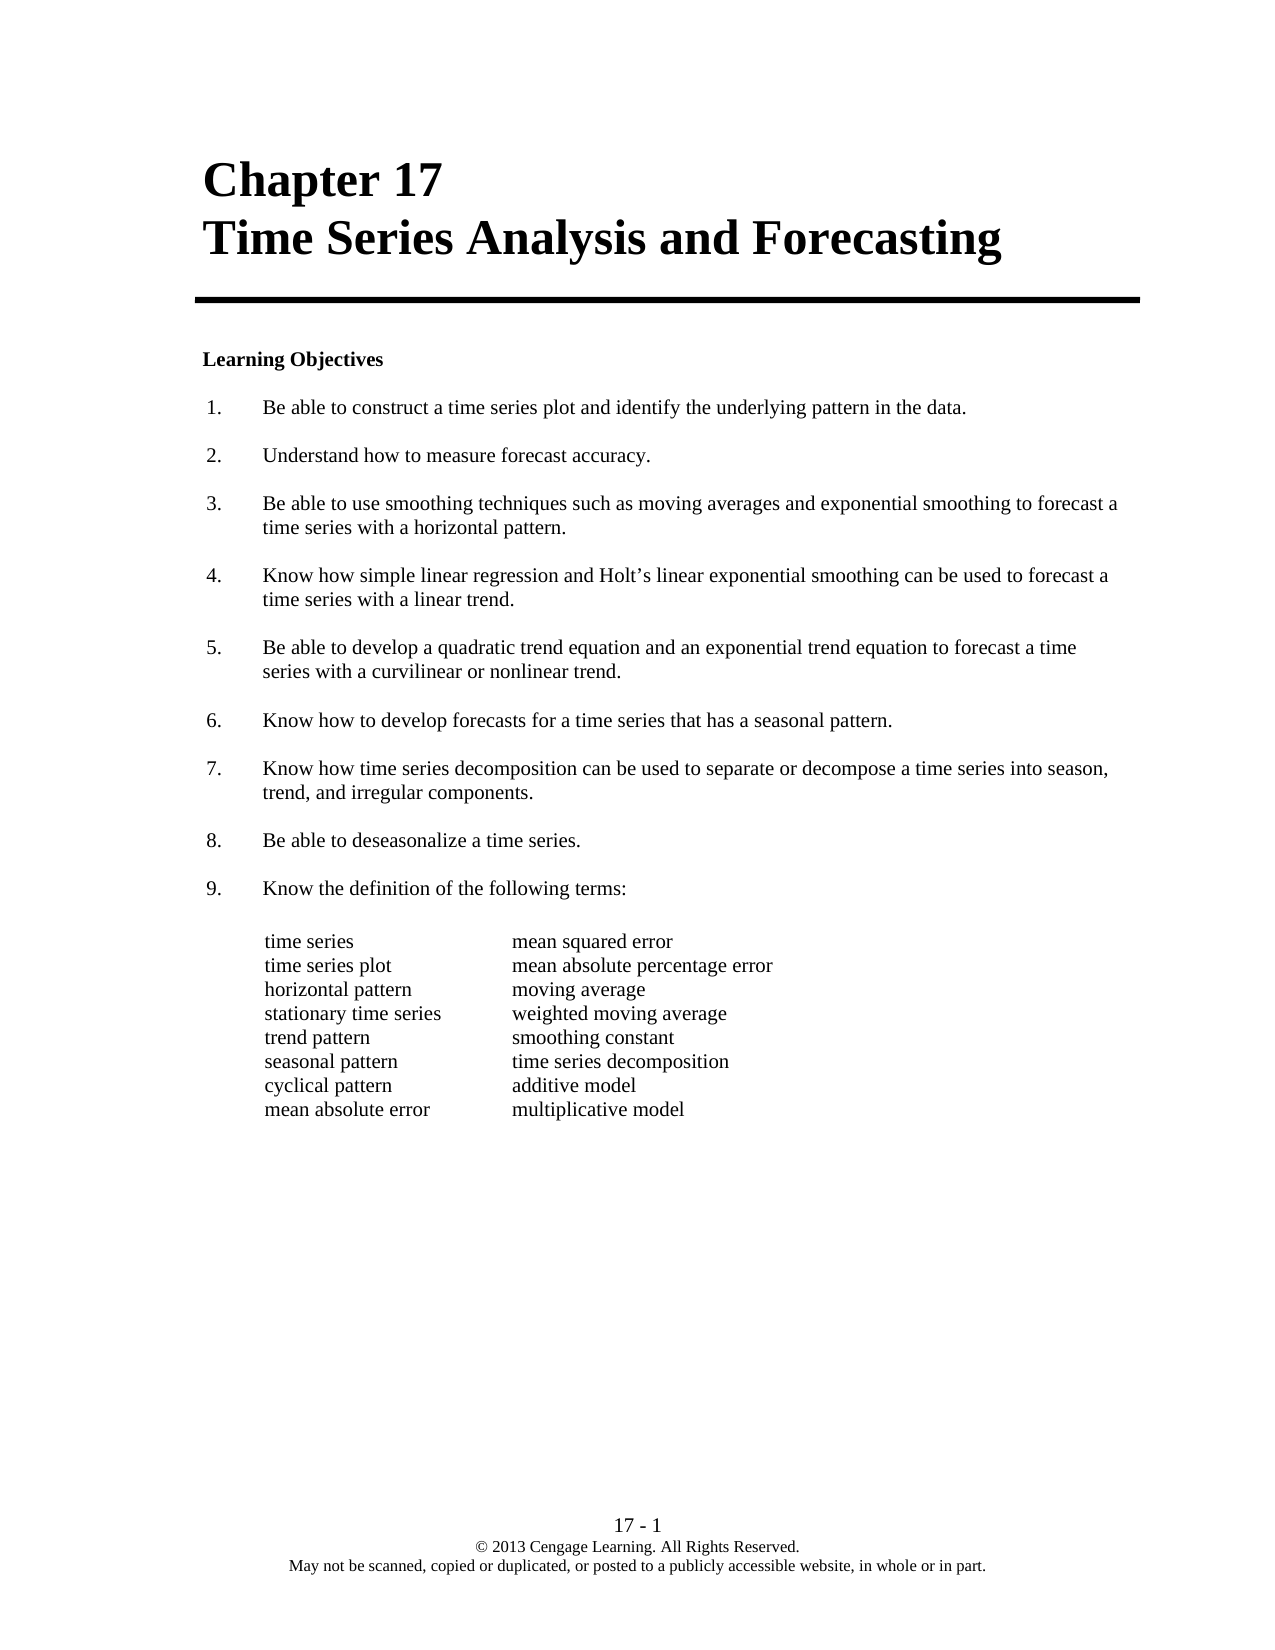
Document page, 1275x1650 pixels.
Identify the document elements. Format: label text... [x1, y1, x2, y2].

text Time Series Analysis and Forecasting [202, 207, 1125, 265]
list 6. Know how to develop forecasts for a time series that has a seasonal pattern. [206, 707, 1125, 732]
list 2. Understand how to measure forecast accuracy. [206, 443, 1125, 467]
list 8. Be able to deseasonalize a time series. [206, 828, 1125, 852]
table_cell trend pattern [253, 1025, 501, 1049]
list 9. Know the definition of the following terms: [206, 876, 1125, 900]
table_cell horizontal pattern [253, 977, 501, 1001]
table_cell stationary time series [253, 1001, 501, 1025]
list 4. Know how simple linear regression and Holt’s linear exponential smoothing can be used to forecast a time series with a linear trend. [206, 563, 1125, 611]
list 7. Know how time series decomposition can be used to separate or decompose a time series into season, trend, and irregular components. [206, 756, 1125, 804]
list 5. Be able to develop a quadratic trend equation and an exponential trend equation to forecast a time series with a curvilinear or nonlinear trend. [206, 635, 1125, 683]
table_header time series [253, 929, 501, 953]
table_cell seasonal pattern [253, 1049, 501, 1073]
table_cell weighted moving average [501, 1001, 859, 1025]
table_cell time series plot [253, 953, 501, 977]
table_cell additive model [501, 1073, 859, 1097]
list 1. Be able to construct a time series plot and identify the underlying pattern in the data. [206, 395, 1125, 419]
text Learning Objectives [202, 347, 1125, 371]
list 3. Be able to use smoothing techniques such as moving averages and exponential smoothing to forecast a time series with a horizontal pattern. [206, 491, 1125, 539]
table_cell time series decomposition [501, 1049, 859, 1073]
text Chapter 17 [202, 150, 1125, 207]
table_cell moving average [501, 977, 859, 1001]
table_cell multiplicative model [501, 1097, 859, 1121]
table_cell smoothing constant [501, 1025, 859, 1049]
table_cell mean absolute percentage error [501, 953, 859, 977]
table_cell mean absolute error [253, 1097, 501, 1121]
table_header mean squared error [501, 929, 859, 953]
table_cell cyclical pattern [253, 1073, 501, 1097]
